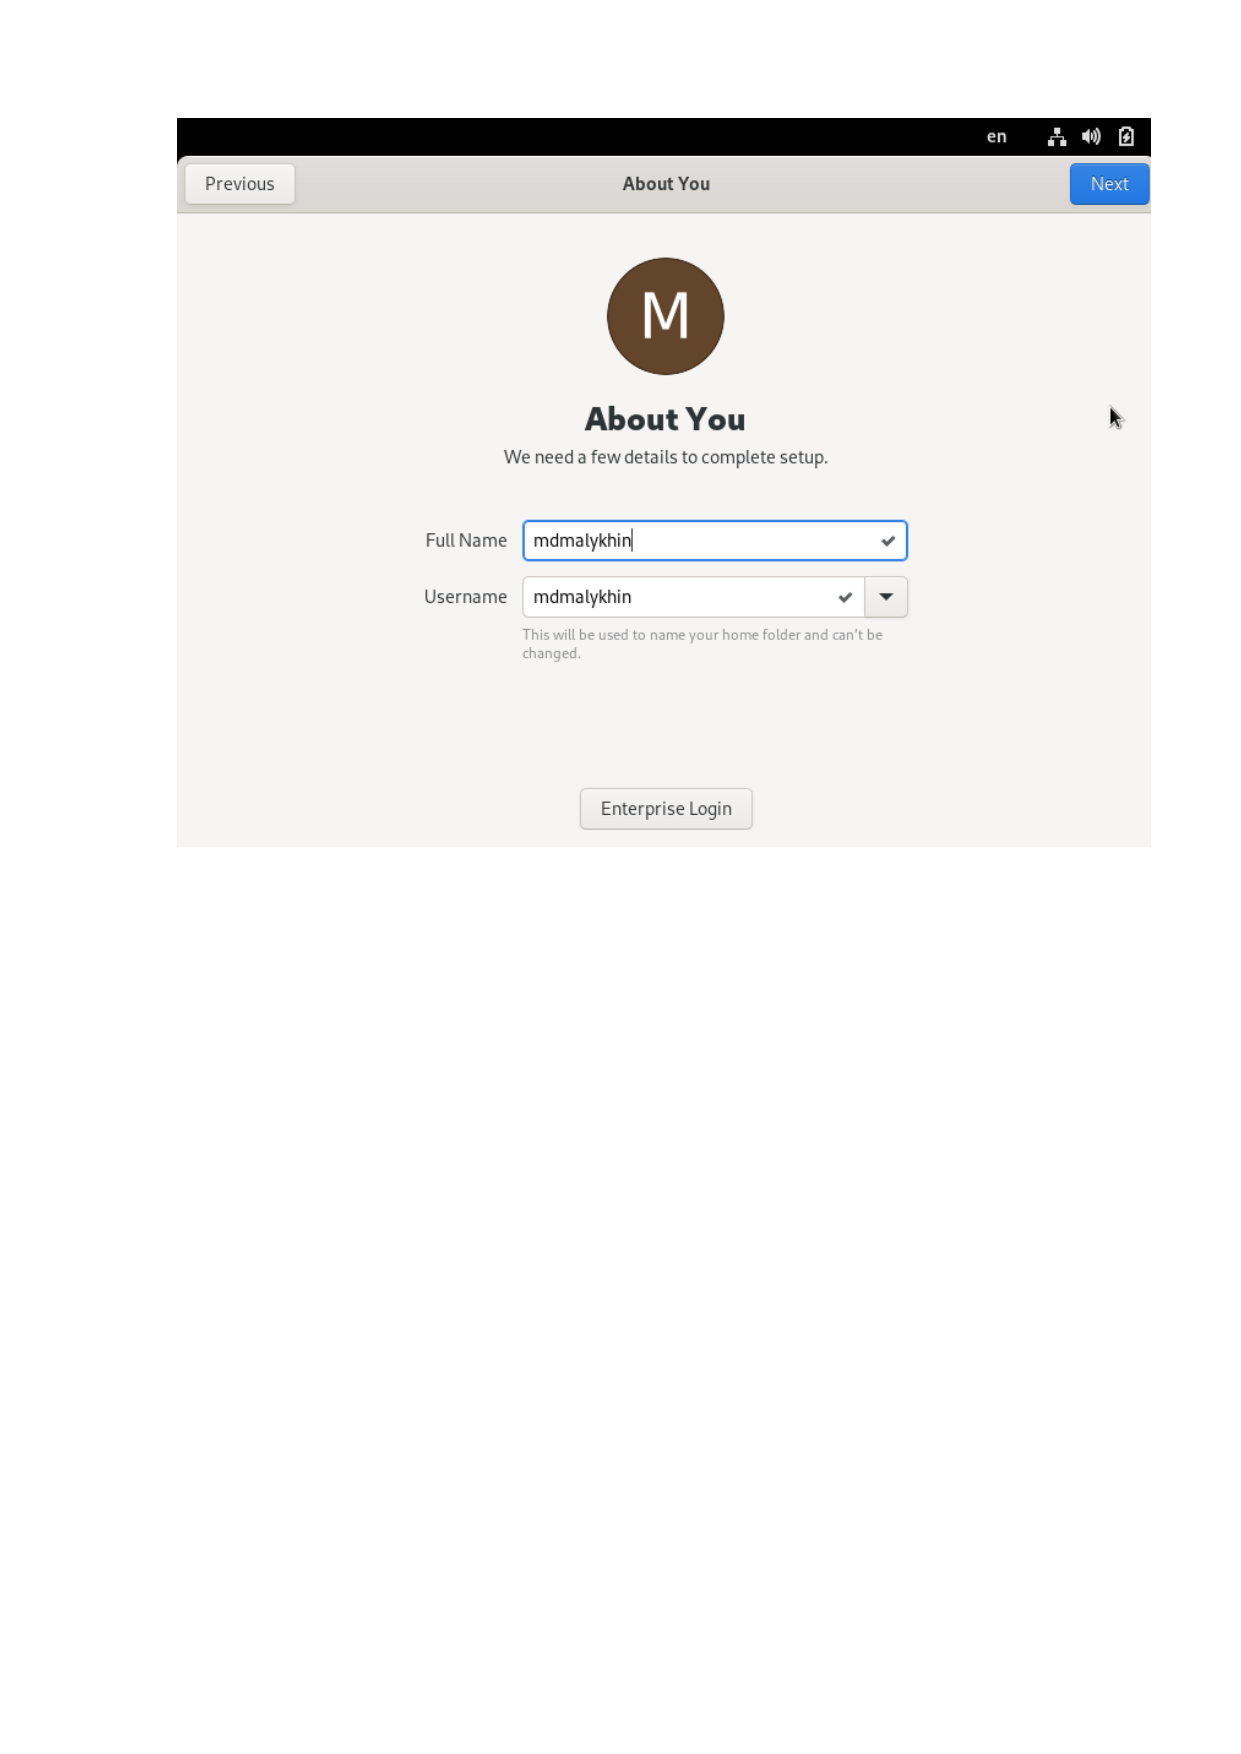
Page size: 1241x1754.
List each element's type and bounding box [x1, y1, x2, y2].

text [177, 118, 1152, 907]
picture [177, 118, 1151, 847]
